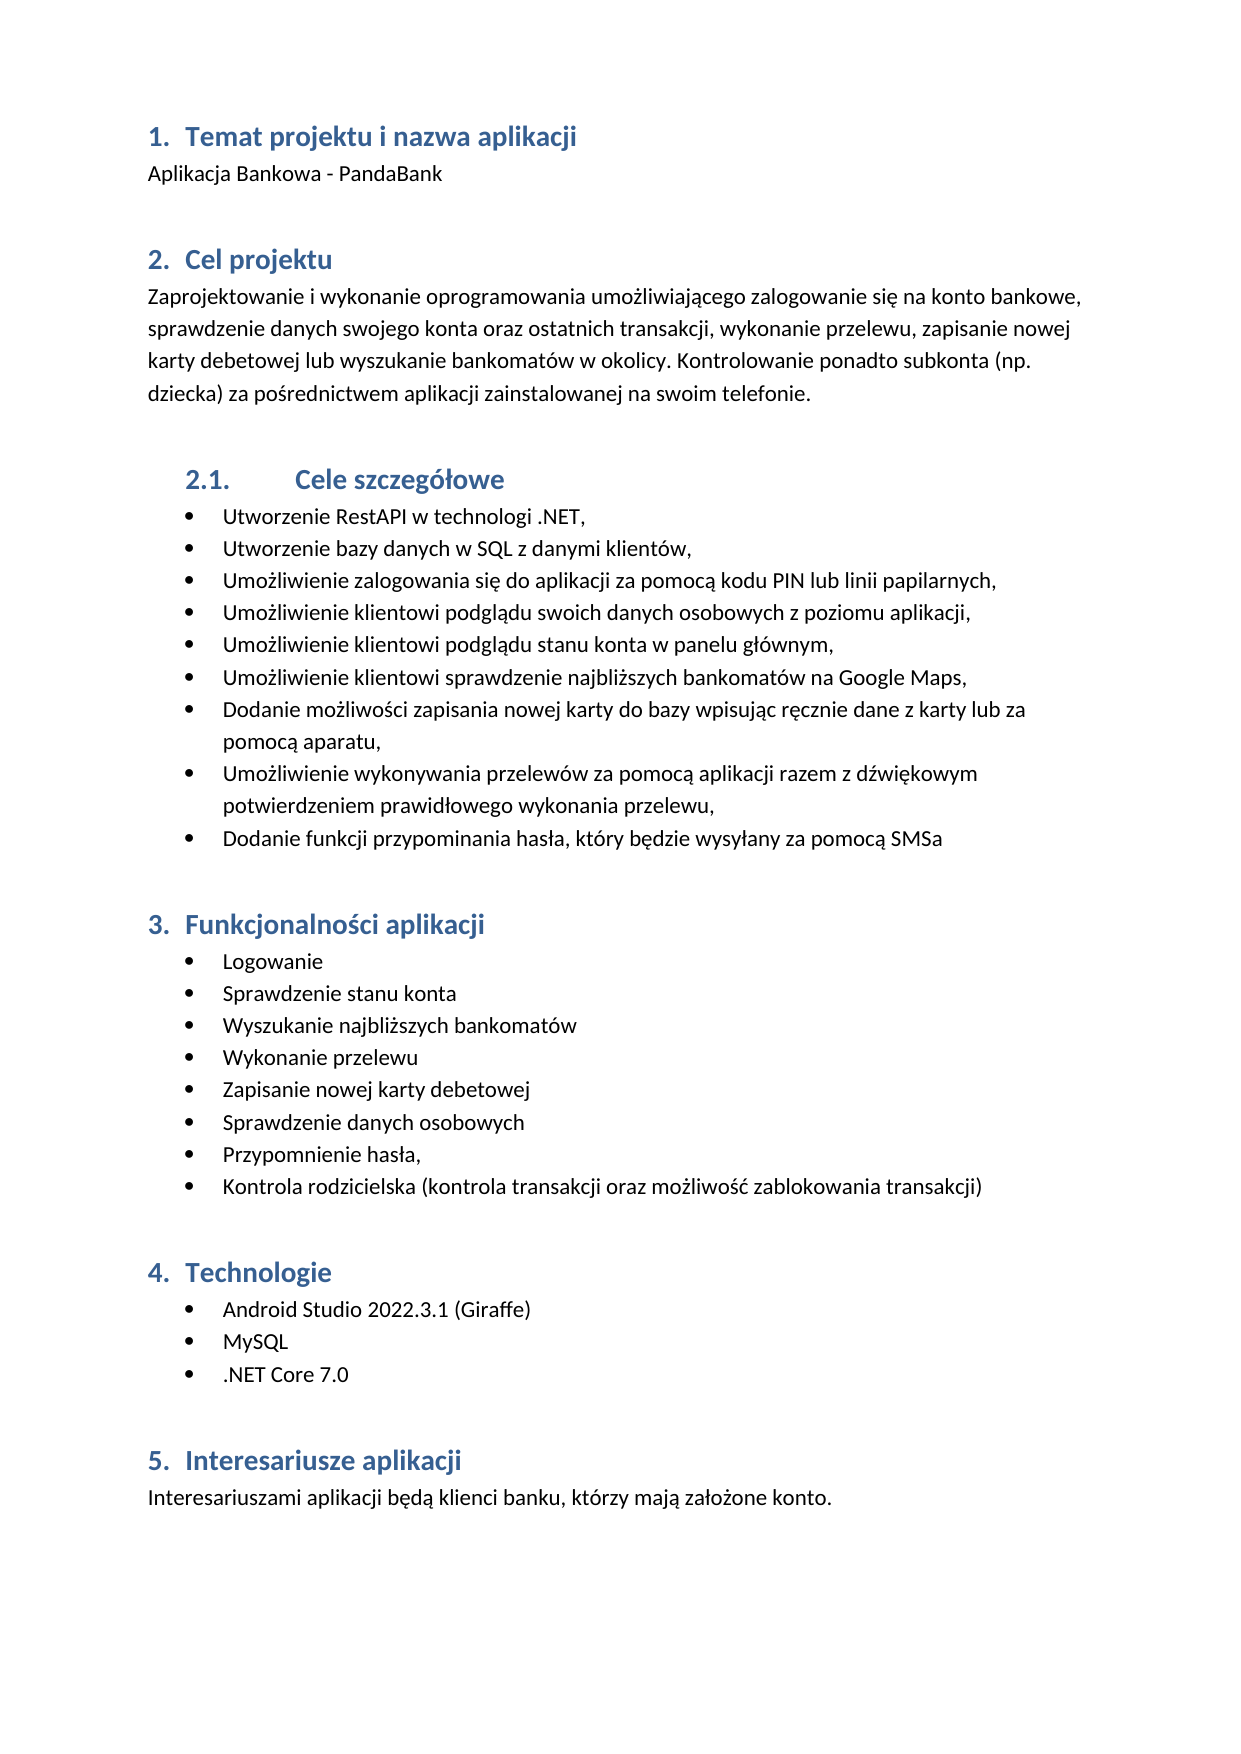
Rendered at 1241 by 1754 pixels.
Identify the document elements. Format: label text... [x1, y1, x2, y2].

list Dodanie możliwości zapisania nowej karty do bazy wpisując ręcznie dane z karty lub za pomocą aparatu, [185, 695, 1093, 755]
list Utworzenie bazy danych w SQL z danymi klientów, [185, 534, 1093, 562]
list MySQL [185, 1327, 1093, 1356]
list Android Studio 2022.3.1 (Giraffe) [185, 1295, 1093, 1323]
subtitle Cel projektu [148, 241, 1093, 277]
list Utworzenie RestAPI w technologi .NET, [185, 502, 1093, 530]
list Umożliwienie zalogowania się do aplikacji za pomocą kodu PIN lub linii papilarnych, [185, 566, 1093, 594]
subtitle Temat projektu i nazwa aplikacji [148, 118, 1093, 154]
subtitle Interesariusze aplikacji [148, 1442, 1093, 1477]
list Wykonanie przelewu [185, 1043, 1093, 1071]
subtitle Technologie [148, 1254, 1093, 1290]
list Umożliwienie klientowi podglądu swoich danych osobowych z poziomu aplikacji, [185, 598, 1093, 626]
list Sprawdzenie stanu konta [185, 979, 1093, 1007]
list .NET Core 7.0 [185, 1360, 1093, 1388]
text Zaprojektowanie i wykonanie oprogramowania umożliwiającego zalogowanie się na konto bankowe, sprawdzenie danych swojego konta oraz ostatnich transakcji, wykonanie przelewu, zapisanie nowej karty debetowej lub wyszukanie bankomatów w okolicy. Kontrolowanie ponadto subkonta (np. dziecka) za pośrednictwem aplikacji zainstalowanej na swoim telefonie. [148, 282, 1093, 407]
list Logowanie [185, 947, 1093, 975]
list Dodanie funkcji przypominania hasła, który będzie wysyłany za pomocą SMSa [185, 824, 1093, 852]
text Aplikacja Bankowa - PandaBank [148, 159, 1093, 187]
list Umożliwienie klientowi podglądu stanu konta w panelu głównym, [185, 631, 1093, 659]
list Zapisanie nowej karty debetowej [185, 1076, 1093, 1104]
list Sprawdzenie danych osobowych [185, 1108, 1093, 1136]
subtitle Cele szczegółowe [185, 461, 1093, 497]
list Umożliwienie wykonywania przelewów za pomocą aplikacji razem z dźwiękowym potwierdzeniem prawidłowego wykonania przelewu, [185, 759, 1093, 819]
list Kontrola rodzicielska (kontrola transakcji oraz możliwość zablokowania transakcji) [185, 1172, 1093, 1200]
list Umożliwienie klientowi sprawdzenie najbliższych bankomatów na Google Maps, [185, 663, 1093, 691]
text Interesariuszami aplikacji będą klienci banku, którzy mają założone konto. [148, 1483, 1093, 1511]
list Wyszukanie najbliższych bankomatów [185, 1011, 1093, 1039]
subtitle Funkcjonalności aplikacji [148, 906, 1093, 942]
list Przypomnienie hasła, [185, 1140, 1093, 1168]
